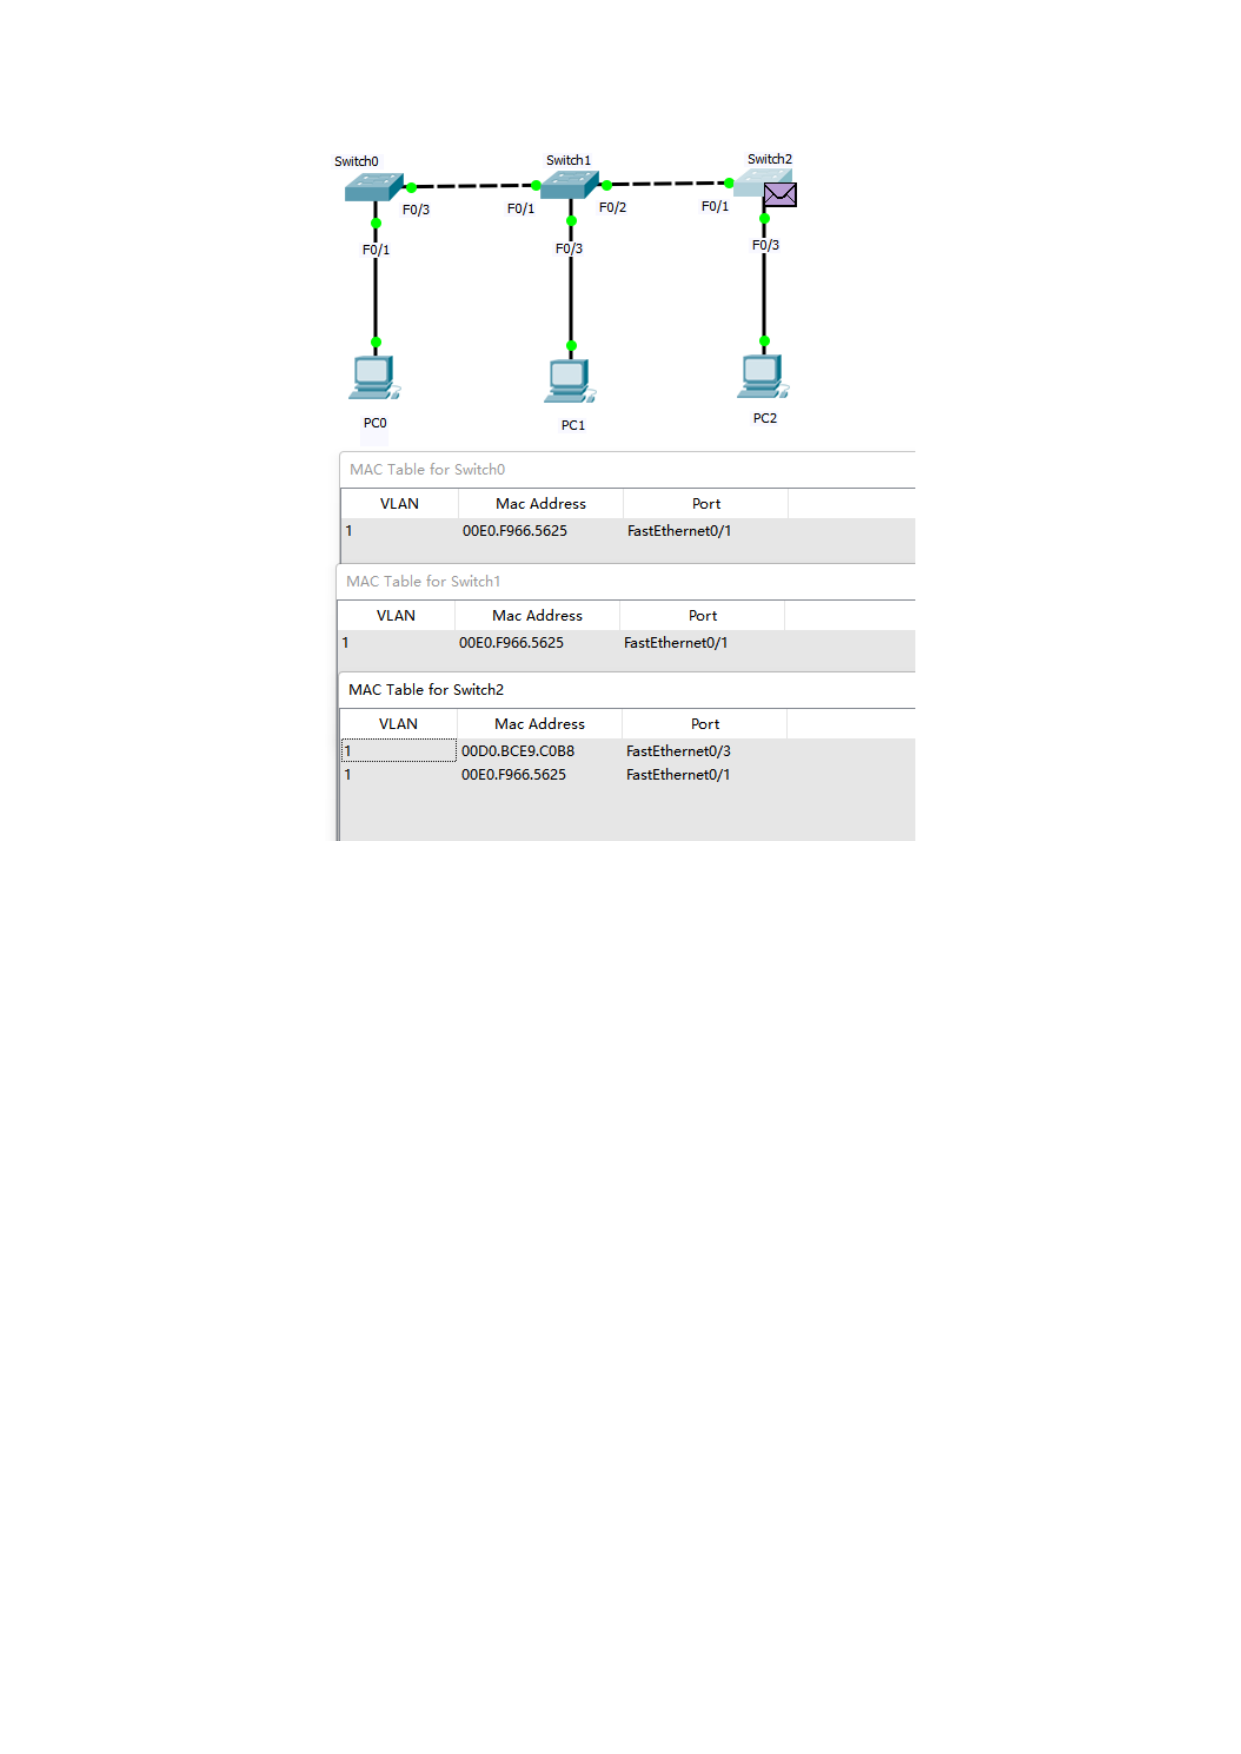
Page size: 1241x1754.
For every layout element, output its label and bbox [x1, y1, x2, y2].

picture [325, 129, 916, 841]
